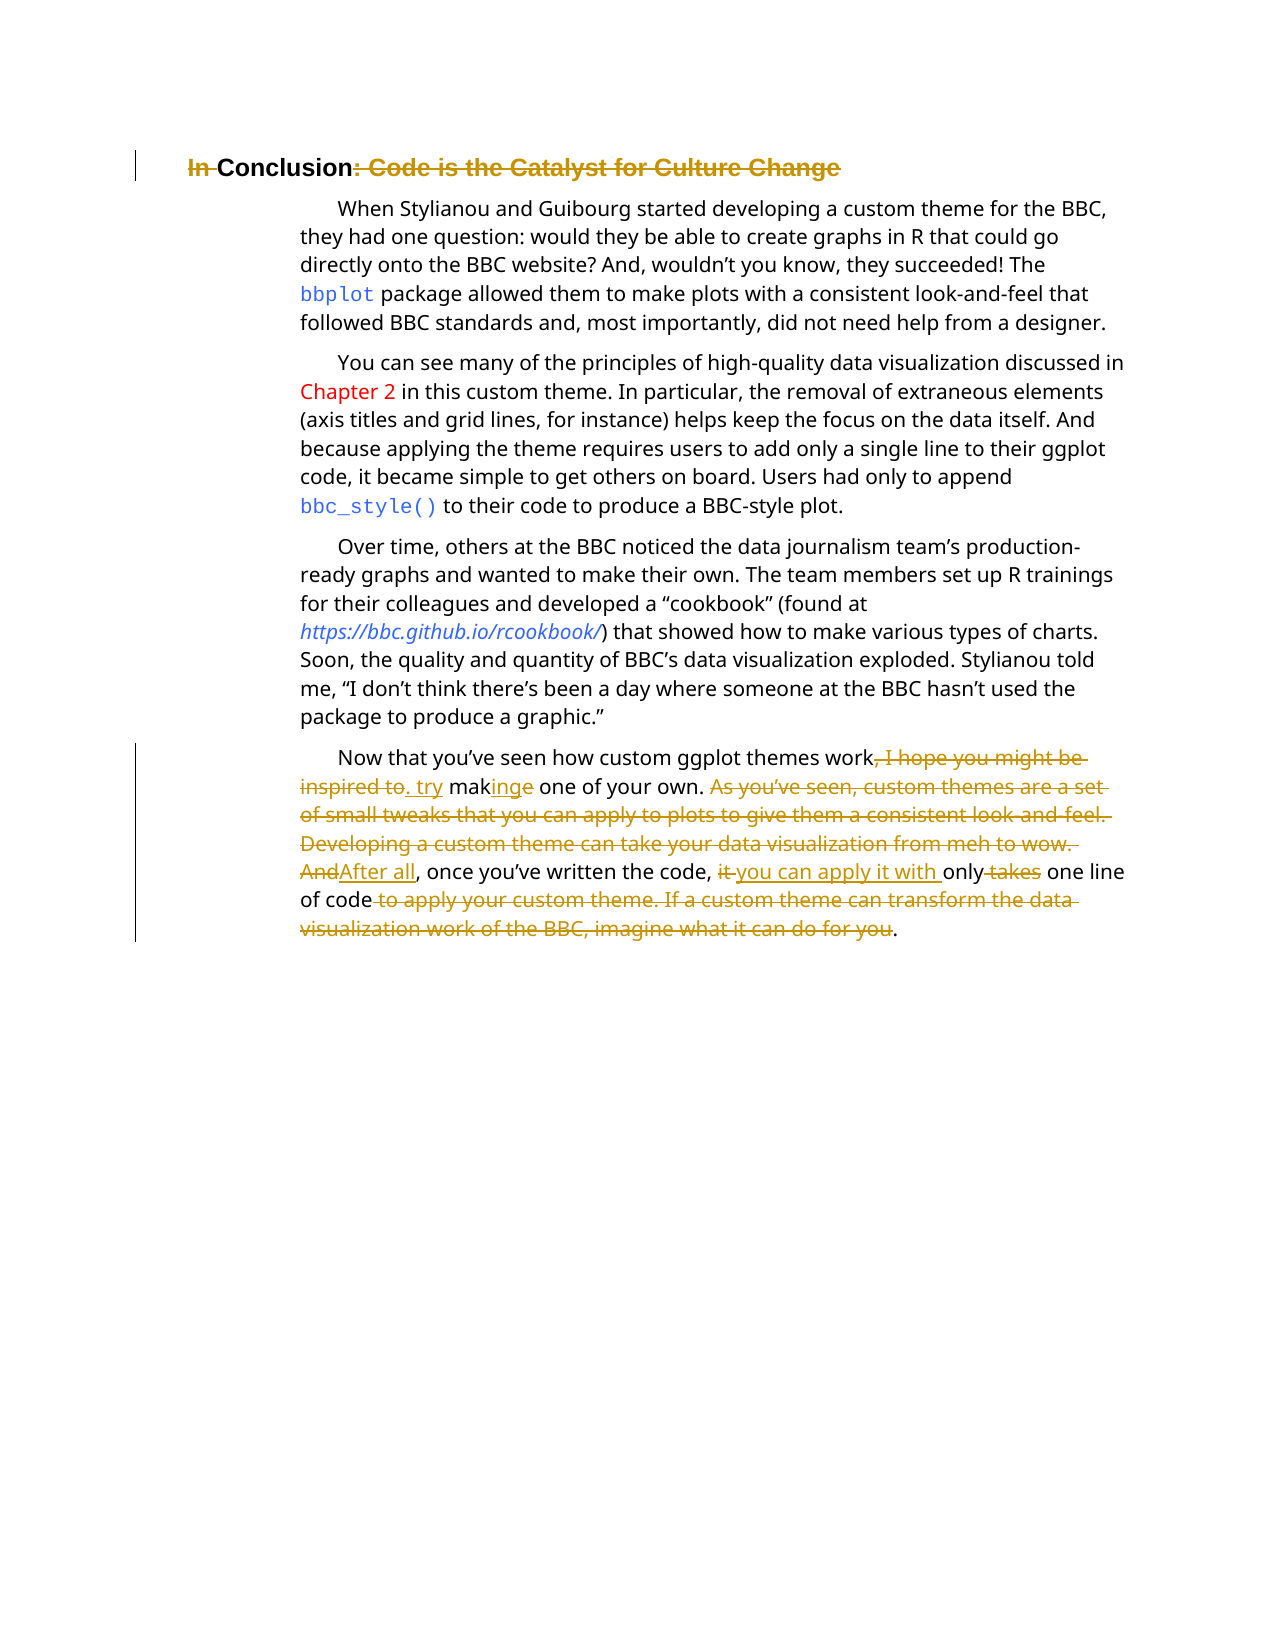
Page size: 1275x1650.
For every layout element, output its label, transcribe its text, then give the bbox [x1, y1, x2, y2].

text Now that you’ve seen how custom ggplot themes work mak one of your own. , once you’ve written the code, only one line of code. [300, 743, 1125, 942]
text Conclusion [187, 150, 1125, 181]
text Over time, others at the BBC noticed the data journalism team’s production-ready graphs and wanted to make their own. The team members set up R trainings for their colleagues and developed a “cookbook” (found at https://bbc.github.io/rcookbook/) that showed how to make various types of charts. Soon, the quality and quantity of BBC’s data visualization exploded. Stylianou told me, “I don’t think there’s been a day where someone at the BBC hasn’t used the package to produce a graphic.” [300, 532, 1125, 731]
text You can see many of the principles of high-quality data visualization discussed in Chapter 2 in this custom theme. In particular, the removal of extraneous elements (axis titles and grid lines, for instance) helps keep the focus on the data itself. And because applying the theme requires users to add only a single line to their ggplot code, it became simple to get others on board. Users had only to append bbc_style() to their code to produce a BBC-style plot. [300, 348, 1125, 519]
text When Stylianou and Guibourg started developing a custom theme for the BBC, they had one question: would they be able to create graphs in R that could go directly onto the BBC website? And, wouldn’t you know, they succeeded! The bbplot package allowed them to make plots with a consistent look-and-feel that followed BBC standards and, most importantly, did not need help from a designer. [300, 194, 1125, 336]
